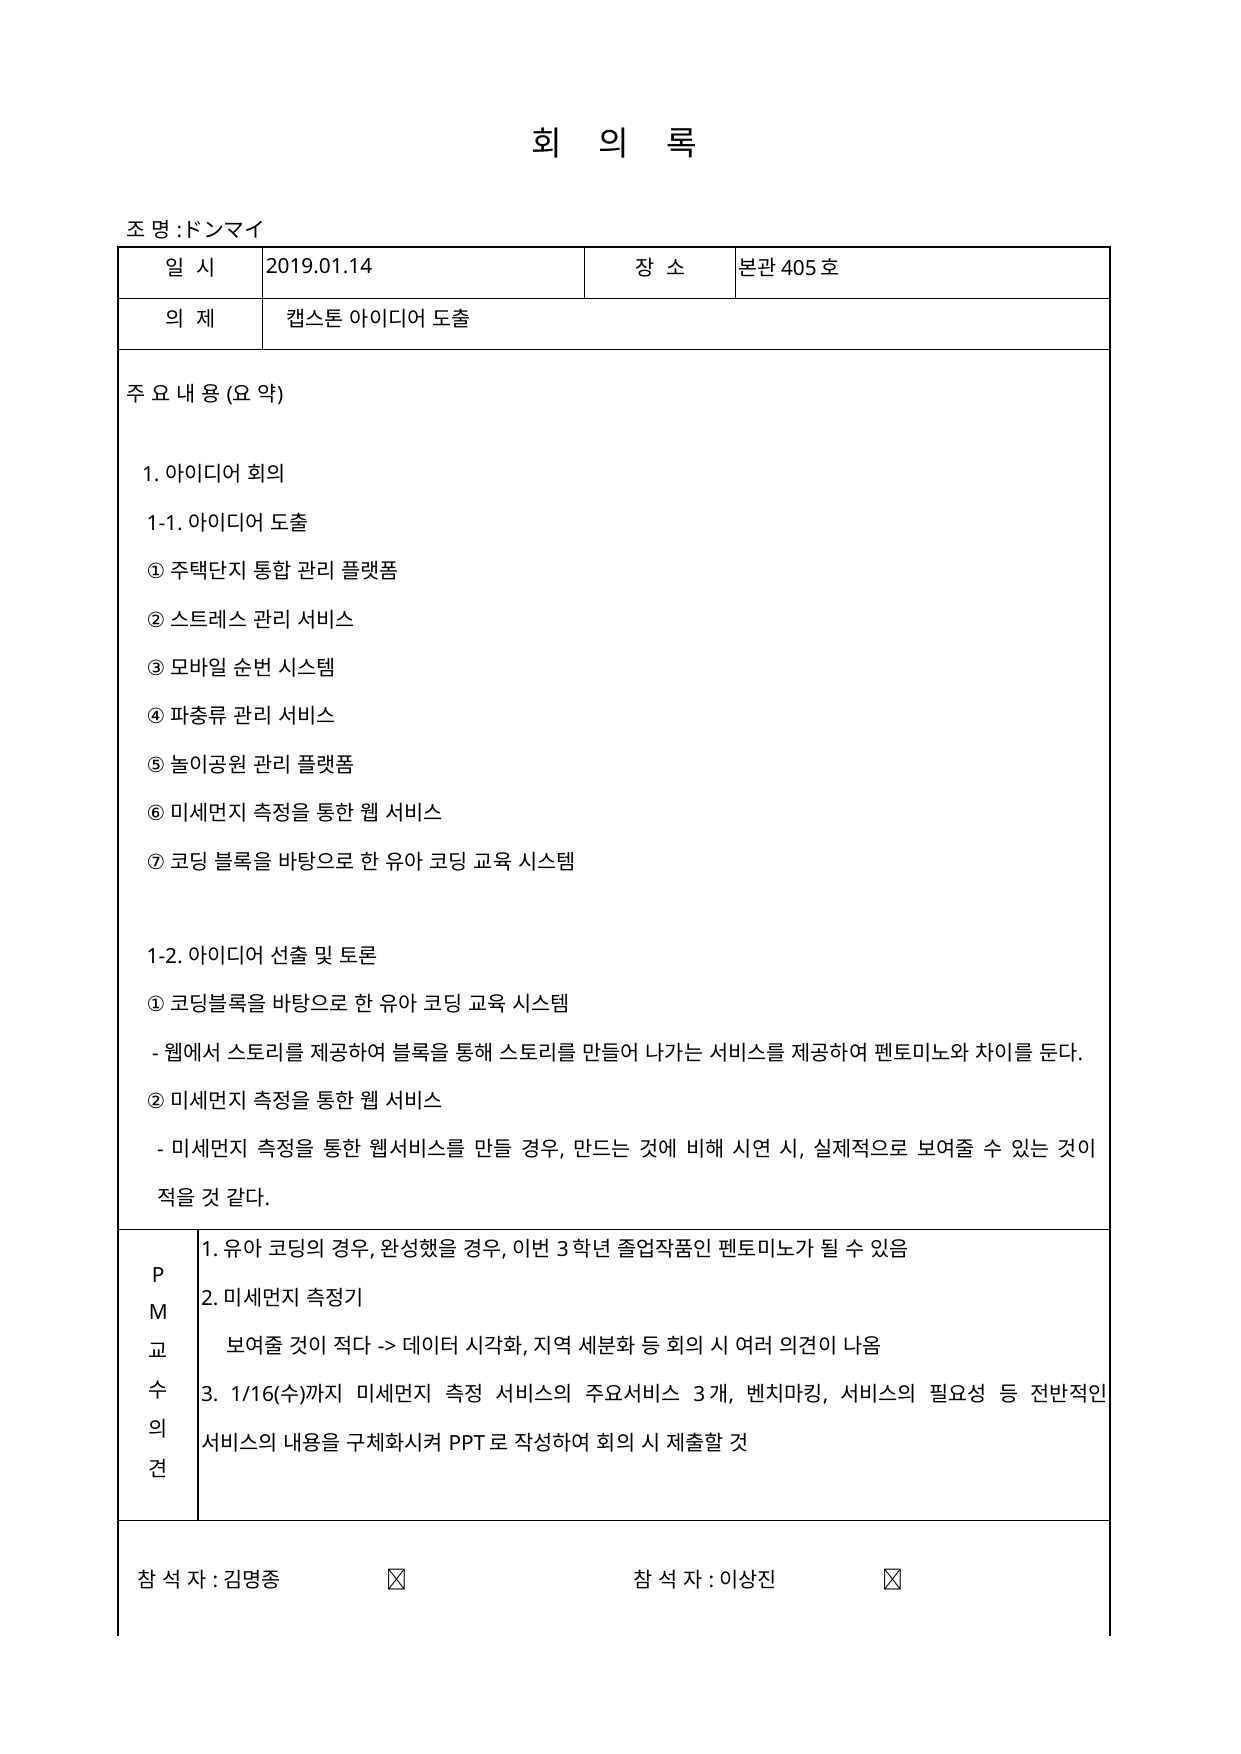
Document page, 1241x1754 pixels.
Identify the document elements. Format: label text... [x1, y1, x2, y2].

table_cell 본관405호 [736, 248, 1109, 298]
table_cell 장 소 [585, 248, 735, 298]
table_header 회 의 록 조 명 :ドンマイ [118, 118, 1110, 246]
table_cell 2019.01.14 [263, 248, 584, 298]
table_cell 일 시 [119, 248, 262, 298]
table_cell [119, 1521, 614, 1636]
table_cell 의 제 [119, 299, 262, 349]
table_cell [614, 1521, 1109, 1636]
table_cell 캡스톤 아이디어 도출 [263, 299, 1109, 349]
table_cell 주 요 내 용 (요 약) [119, 350, 1109, 409]
table_cell 1. 아이디어 회의 1-1. 아이디어 도출 ① 주택단지 통합 관리 플랫폼 ② 스트레스 관리 서비스 ③ 모바일 순번 시스템 ④ 파충류 관리 서비스 ⑤ 놀이공원 관리 플랫폼 ⑥ 미세먼지 측정을 통한 웹 서비스 ⑦ 코딩 블록을 바탕으로 한 유아 코딩 교육 시스템 1-2. 아이디어 선출 및 토론 ① 코딩블록을 바탕으로 한 유아 코딩 교육 시스템 - 웹에서 스토리를 제공하여 블록을 통해 스토리를 만들어 나가는 서비스를 제공하여 펜토미노와 차이를 둔다. ② 미세먼지 측정을 통한 웹 서비스 - 미세먼지 측정을 통한 웹서비스를 만들 경우, 만드는 것에 비해 시연 시, 실제적으로 보여줄 수 있는 것이 적을 것 같다. [119, 409, 1109, 1229]
table_cell 1. 유아 코딩의 경우, 완성했을 경우, 이번 3학년 졸업작품인 펜토미노가 될 수 있음 2. 미세먼지 측정기 보여줄 것이 적다 -> 데이터 시각화, 지역 세분화 등 회의 시 여러 의견이 나옴 3. 1/16(수)까지 미세먼지 측정 서비스의 주요서비스 3개, 벤치마킹, 서비스의 필요성 등 전반적인 서비스의 내용을 구체화시켜 PPT로 작성하여 회의 시 제출할 것 [199, 1230, 1109, 1520]
table_cell P M 교 수 의 견 [119, 1230, 197, 1520]
